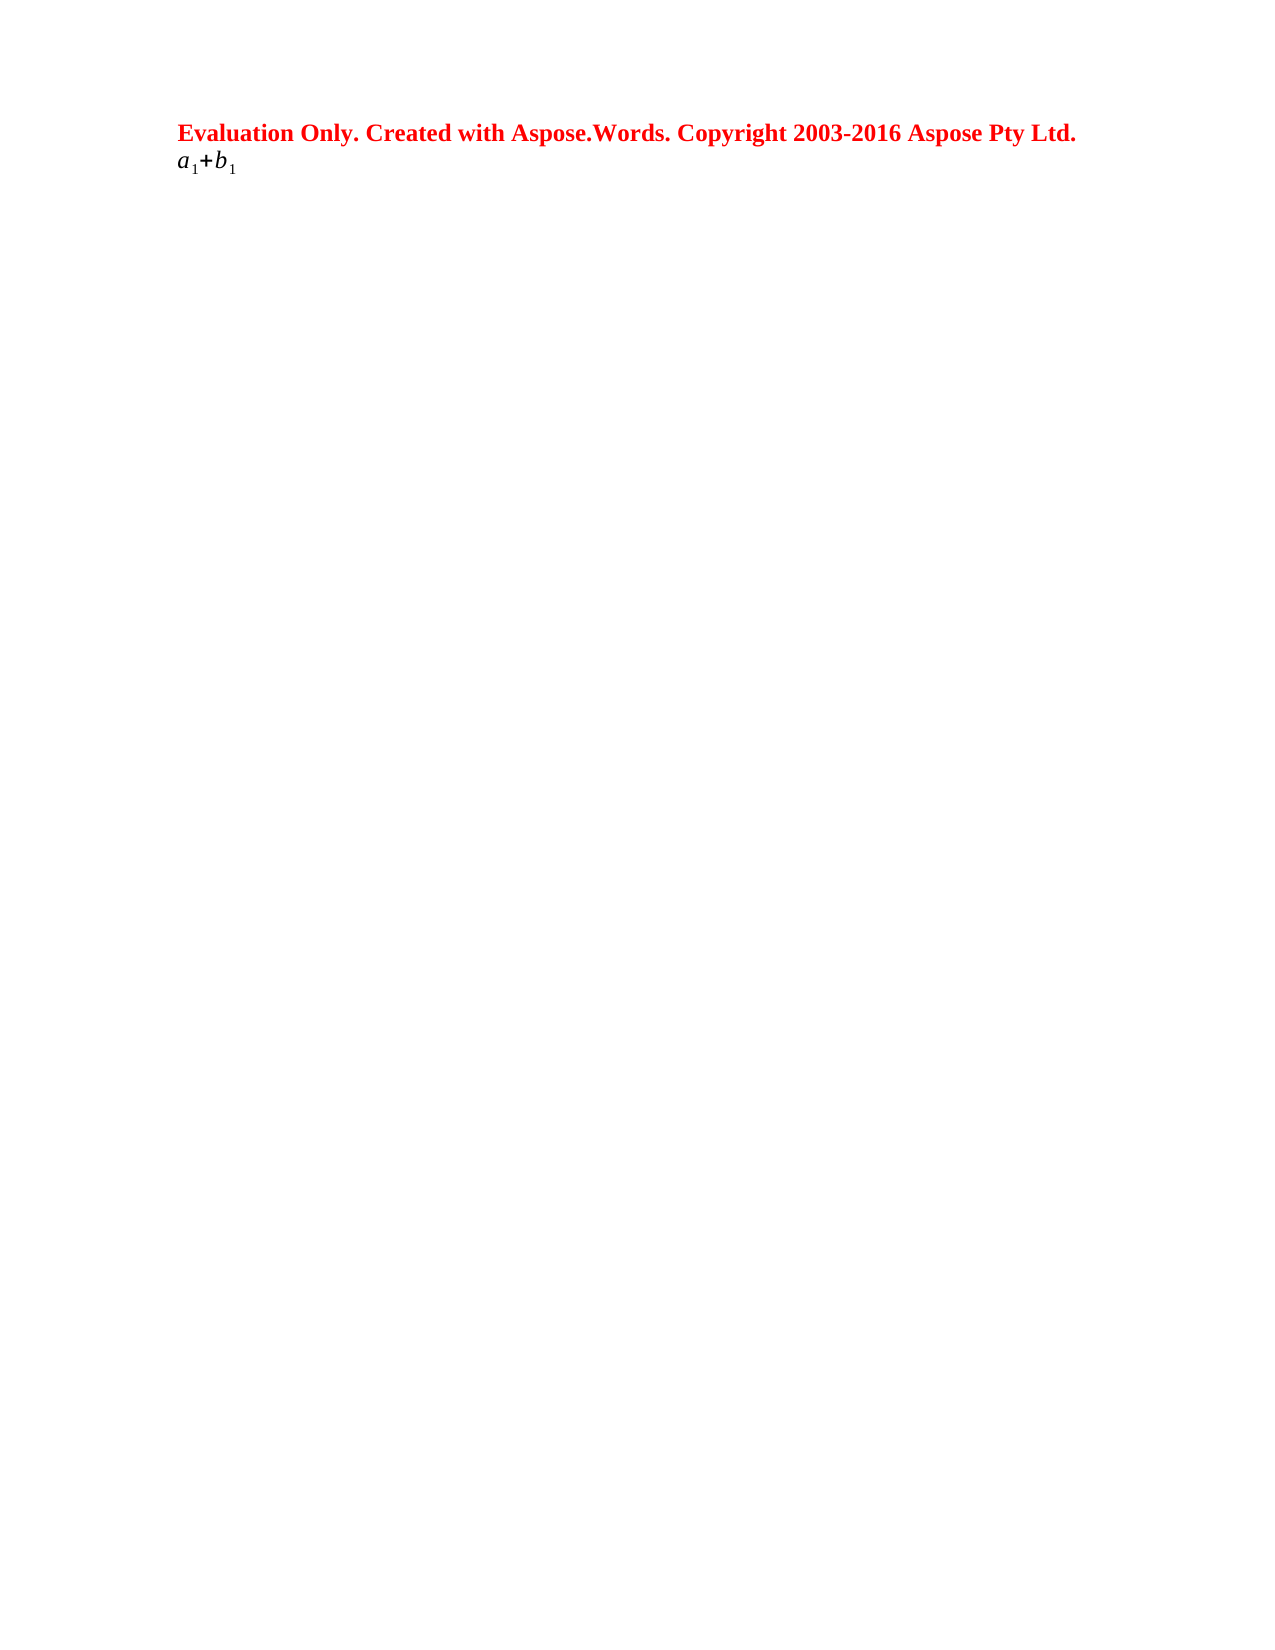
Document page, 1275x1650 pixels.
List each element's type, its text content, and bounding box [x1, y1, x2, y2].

text Evaluation Only. Created with Aspose.Words. Copyright 2003-2016 Aspose Pty Ltd. [177, 118, 1186, 147]
